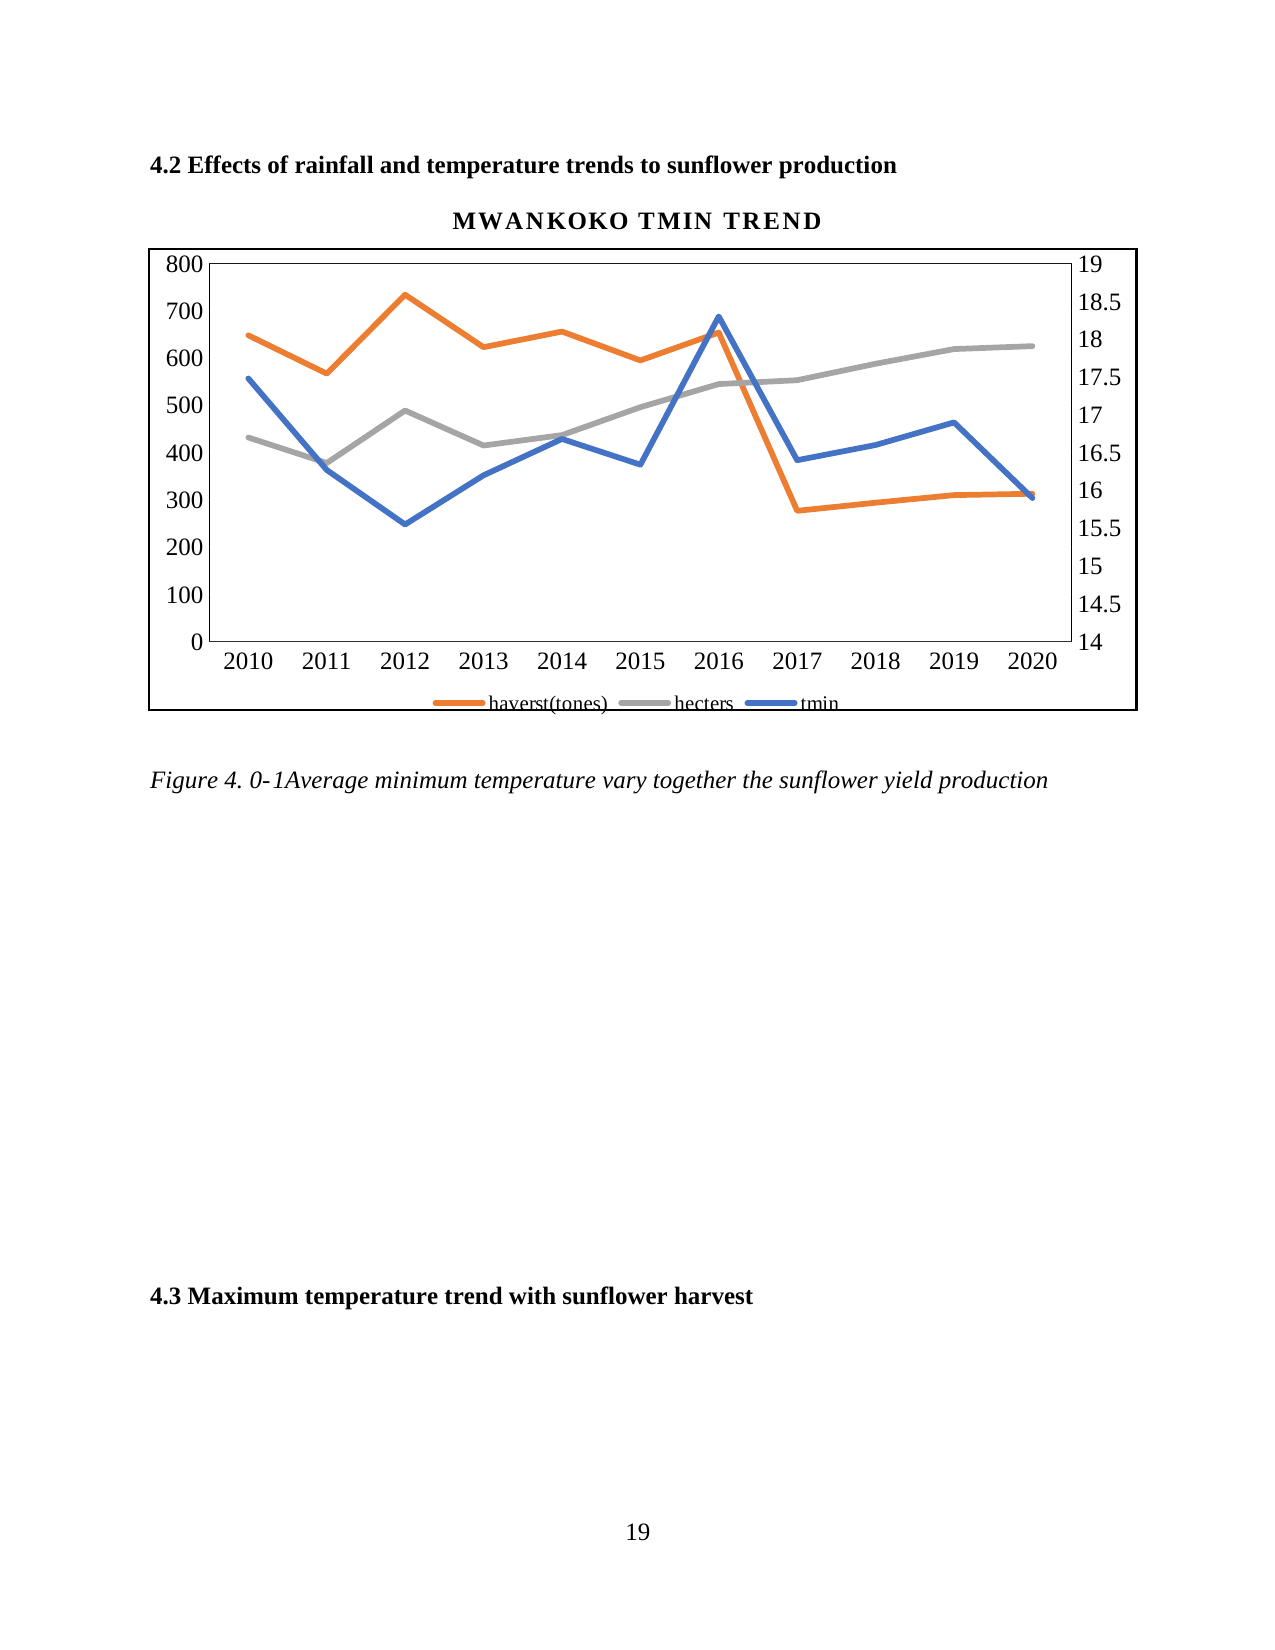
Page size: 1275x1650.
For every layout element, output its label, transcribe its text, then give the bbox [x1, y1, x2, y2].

text 4.2 Effects of rainfall and temperature trends to sunflower production [150, 151, 1125, 179]
text 4.3 Maximum temperature trend with sunflower harvest [150, 1281, 1125, 1309]
text Figure 4. 0-1Average minimum temperature vary together the sunflower yield production [150, 766, 1125, 794]
